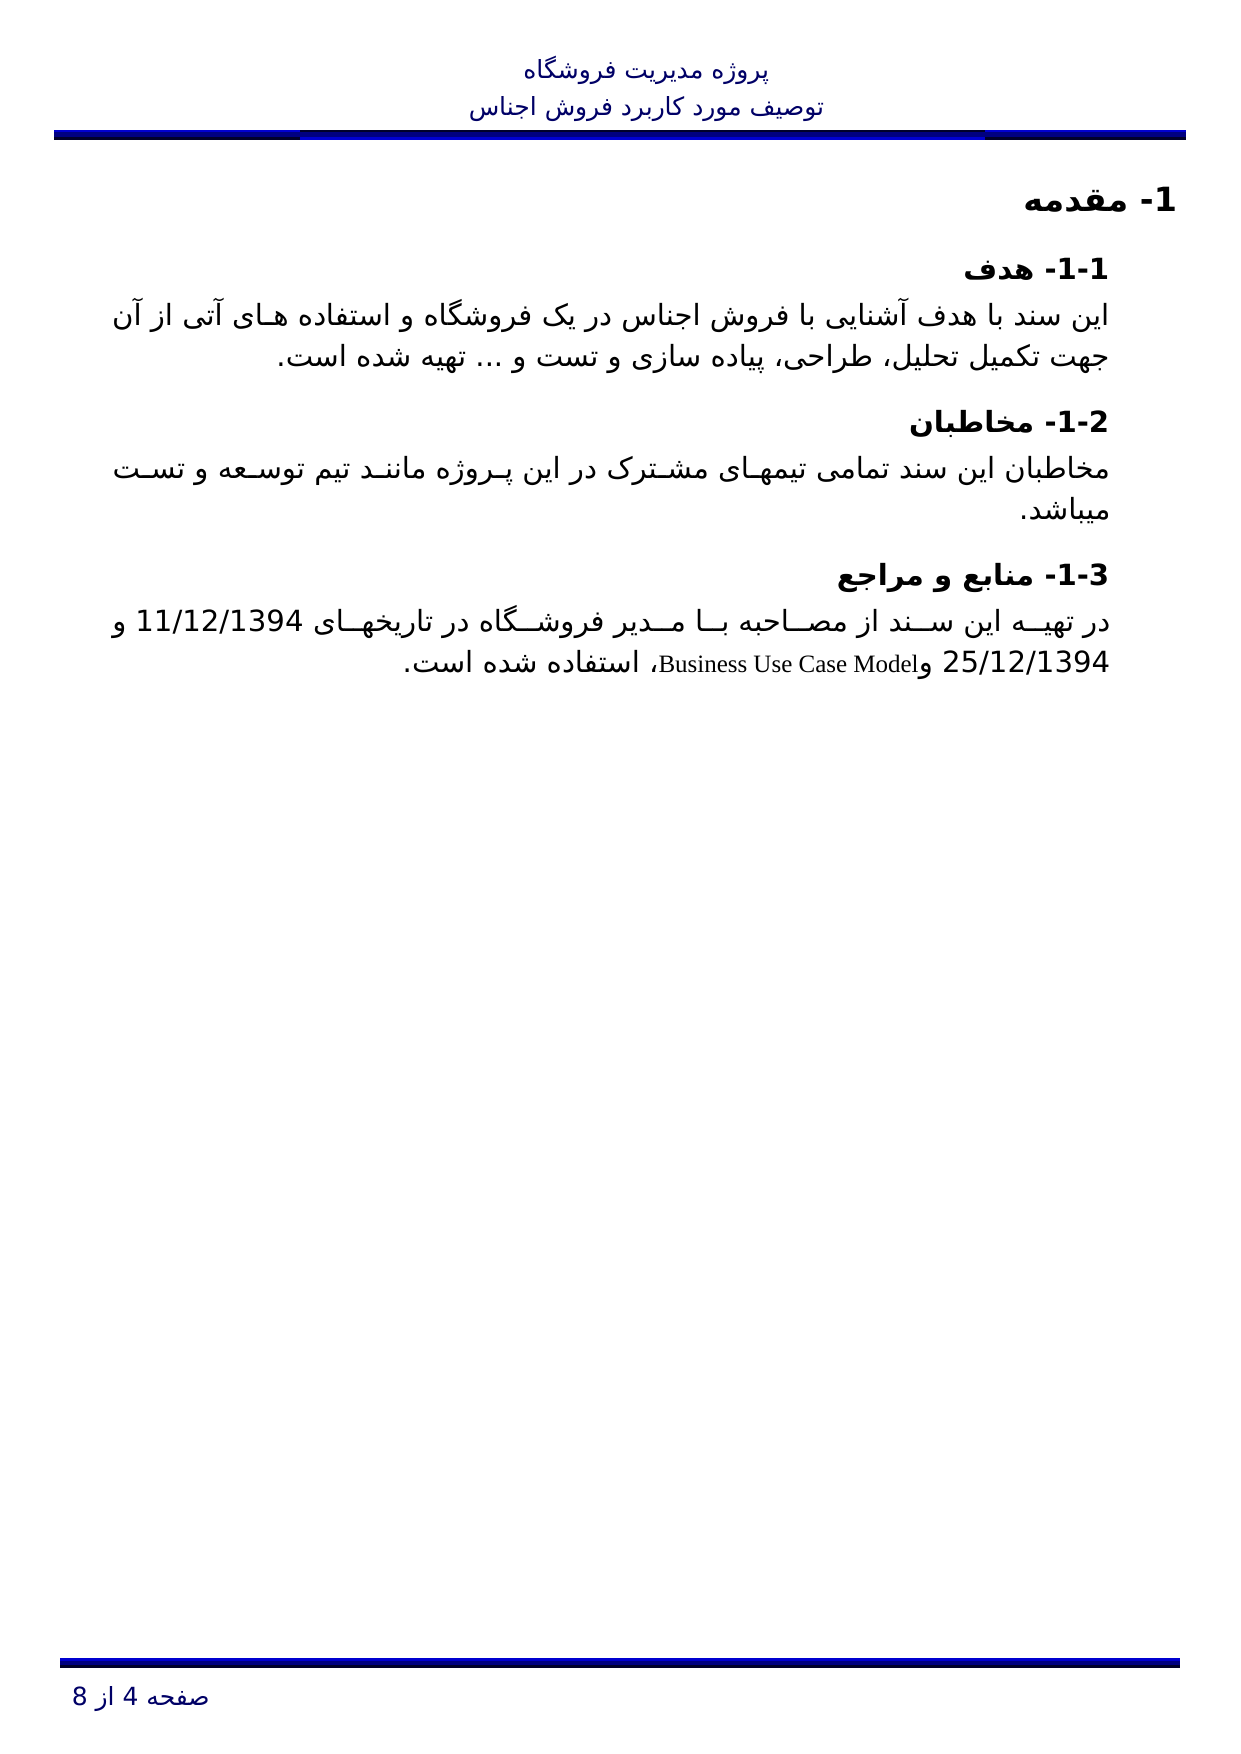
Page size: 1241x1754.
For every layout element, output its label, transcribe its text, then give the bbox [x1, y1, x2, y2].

text در تهیه این سند از مصاحبه با مدیر فروشگاه در تاریخ‎های 11/12/1394 و 25/12/1394 وBusiness Use Case Model، استفاده شده است. [112, 604, 1110, 679]
subtitle مقدمه [112, 181, 1128, 219]
subtitle منابع و مراجع [112, 558, 1034, 592]
subtitle مخاطبان [112, 405, 1034, 439]
text مخاطبان این سند تمامی تیم‎های مشترک در این پروژه مانند تیم توسعه و تست می‎باشد. [112, 452, 1110, 526]
text این سند با هدف آشنایی با فروش اجناس در یک فروشگاه و استفاده های آتی از آن جهت تکمیل تحلیل، طراحی، پیاده سازی و تست و ... تهیه شده است. [112, 299, 1110, 373]
subtitle هدف [112, 252, 1034, 286]
